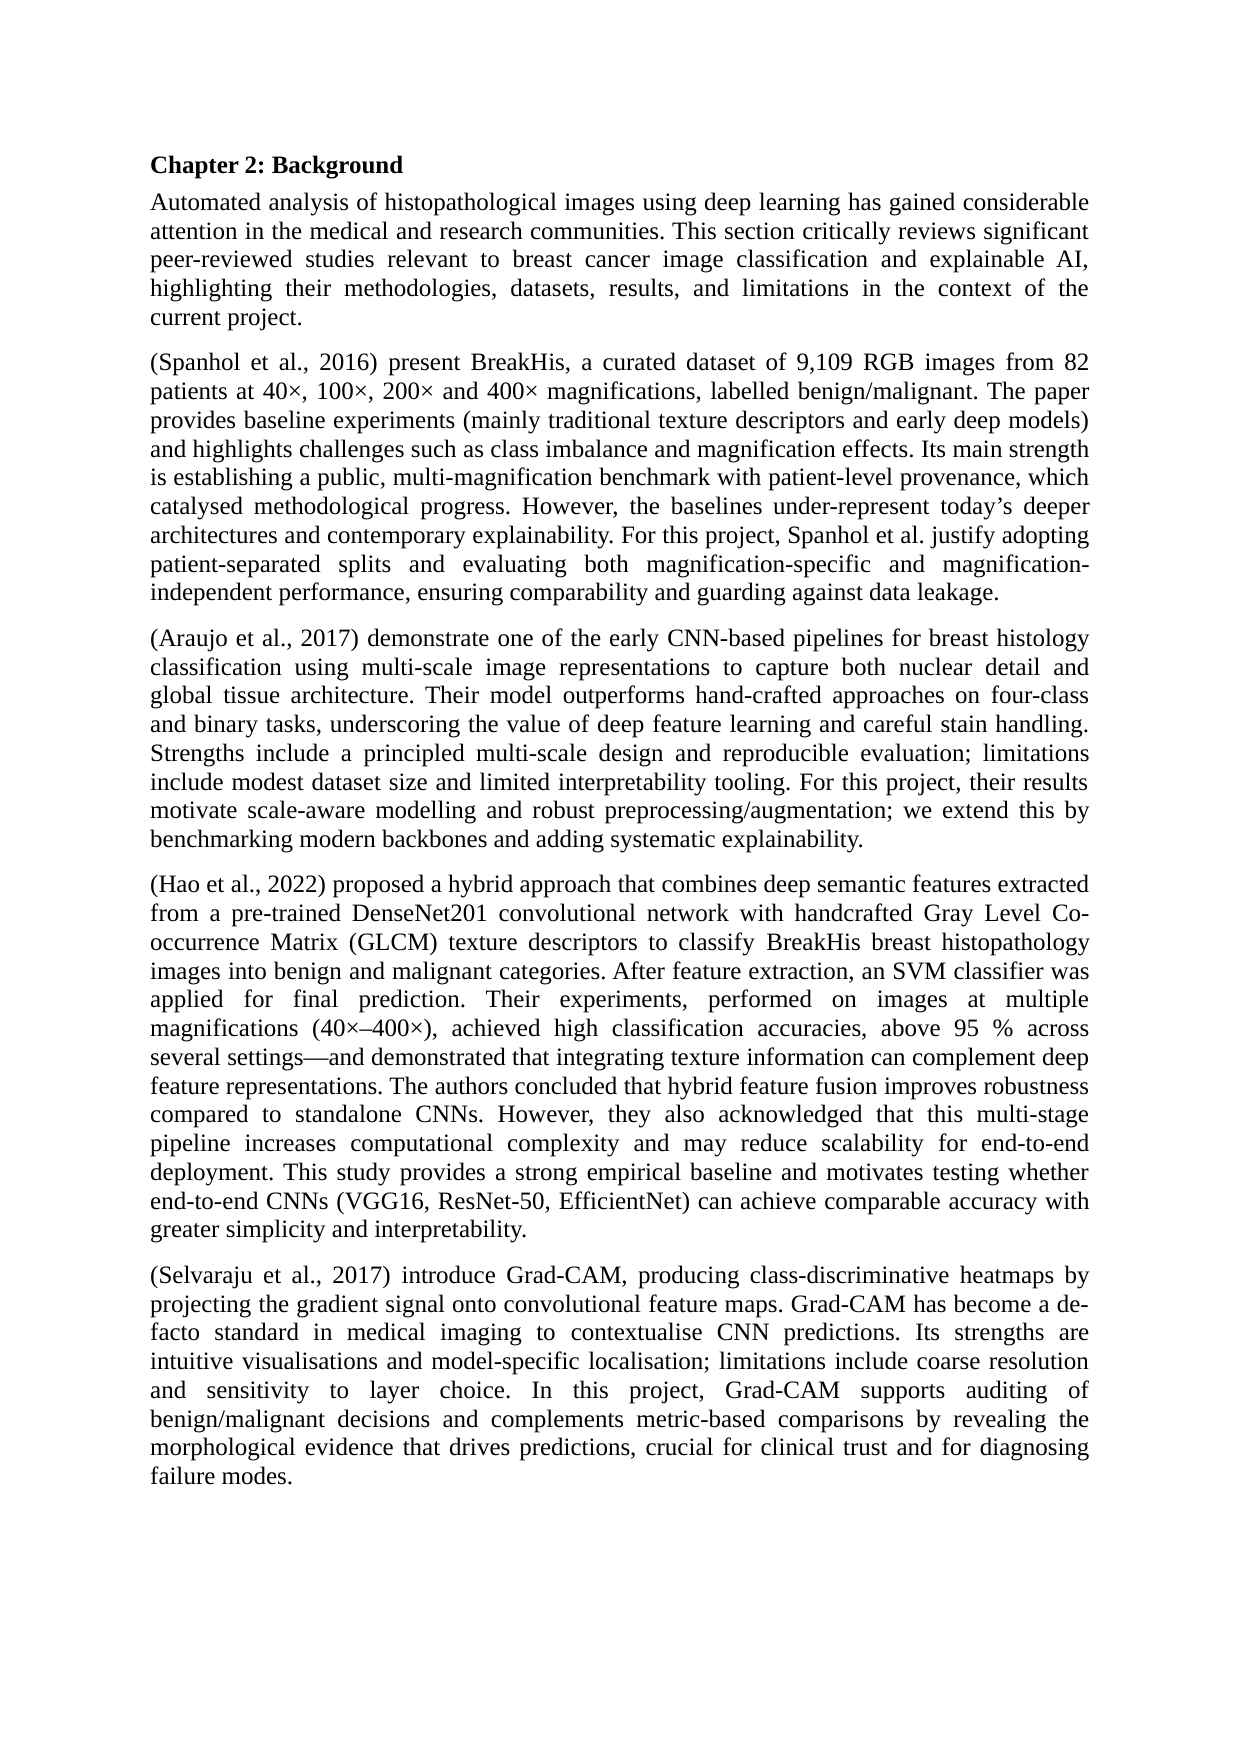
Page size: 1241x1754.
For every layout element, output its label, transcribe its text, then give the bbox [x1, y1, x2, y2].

text present BreakHis, a curated dataset of 9,109 RGB images from 82 patients at 40×, 100×, 200× and 400× magnifications, labelled benign/malignant. The paper provides baseline experiments (mainly traditional texture descriptors and early deep models) and highlights challenges such as class imbalance and magnification effects. Its main strength is establishing a public, multi-magnification benchmark with patient-level provenance, which catalysed methodological progress. However, the baselines under-represent today’s deeper architectures and contemporary explainability. For this project, Spanhol et al. justify adopting patient-separated splits and evaluating both magnification-specific and magnification-independent performance, ensuring comparability and guarding against data leakage. [150, 347, 1090, 606]
text introduce Grad-CAM, producing class-discriminative heatmaps by projecting the gradient signal onto convolutional feature maps. Grad-CAM has become a de-facto standard in medical imaging to contextualise CNN predictions. Its strengths are intuitive visualisations and model-specific localisation; limitations include coarse resolution and sensitivity to layer choice. In this project, Grad-CAM supports auditing of benign/malignant decisions and complements metric-based comparisons by revealing the morphological evidence that drives predictions, crucial for clinical trust and for diagnosing failure modes. [150, 1260, 1090, 1490]
text Automated analysis of histopathological images using deep learning has gained considerable attention in the medical and research communities. This section critically reviews significant peer-reviewed studies relevant to breast cancer image classification and explainable AI, highlighting their methodologies, datasets, results, and limitations in the context of the current project. [150, 187, 1090, 331]
text demonstrate one of the early CNN-based pipelines for breast histology classification using multi-scale image representations to capture both nuclear detail and global tissue architecture. Their model outperforms hand-crafted approaches on four-class and binary tasks, underscoring the value of deep feature learning and careful stain handling. Strengths include a principled multi-scale design and reproducible evaluation; limitations include modest dataset size and limited interpretability tooling. For this project, their results motivate scale-aware modelling and robust preprocessing/augmentation; we extend this by benchmarking modern backbones and adding systematic explainability. [150, 623, 1090, 853]
text proposed a hybrid approach that combines deep semantic features extracted from a pre-trained DenseNet201 convolutional network with handcrafted Gray Level Co-occurrence Matrix (GLCM) texture descriptors to classify BreakHis breast histopathology images into benign and malignant categories. After feature extraction, an SVM classifier was applied for final prediction. Their experiments, performed on images at multiple magnifications (40×–400×), achieved high classification accuracies, above 95 % across several settings—and demonstrated that integrating texture information can complement deep feature representations. The authors concluded that hybrid feature fusion improves robustness compared to standalone CNNs. However, they also acknowledged that this multi-stage pipeline increases computational complexity and may reduce scalability for end-to-end deployment. This study provides a strong empirical baseline and motivates testing whether end-to-end CNNs (VGG16, ResNet-50, EfficientNet) can achieve comparable accuracy with greater simplicity and interpretability. [150, 869, 1090, 1243]
subtitle Chapter 2: Background [150, 150, 1090, 179]
